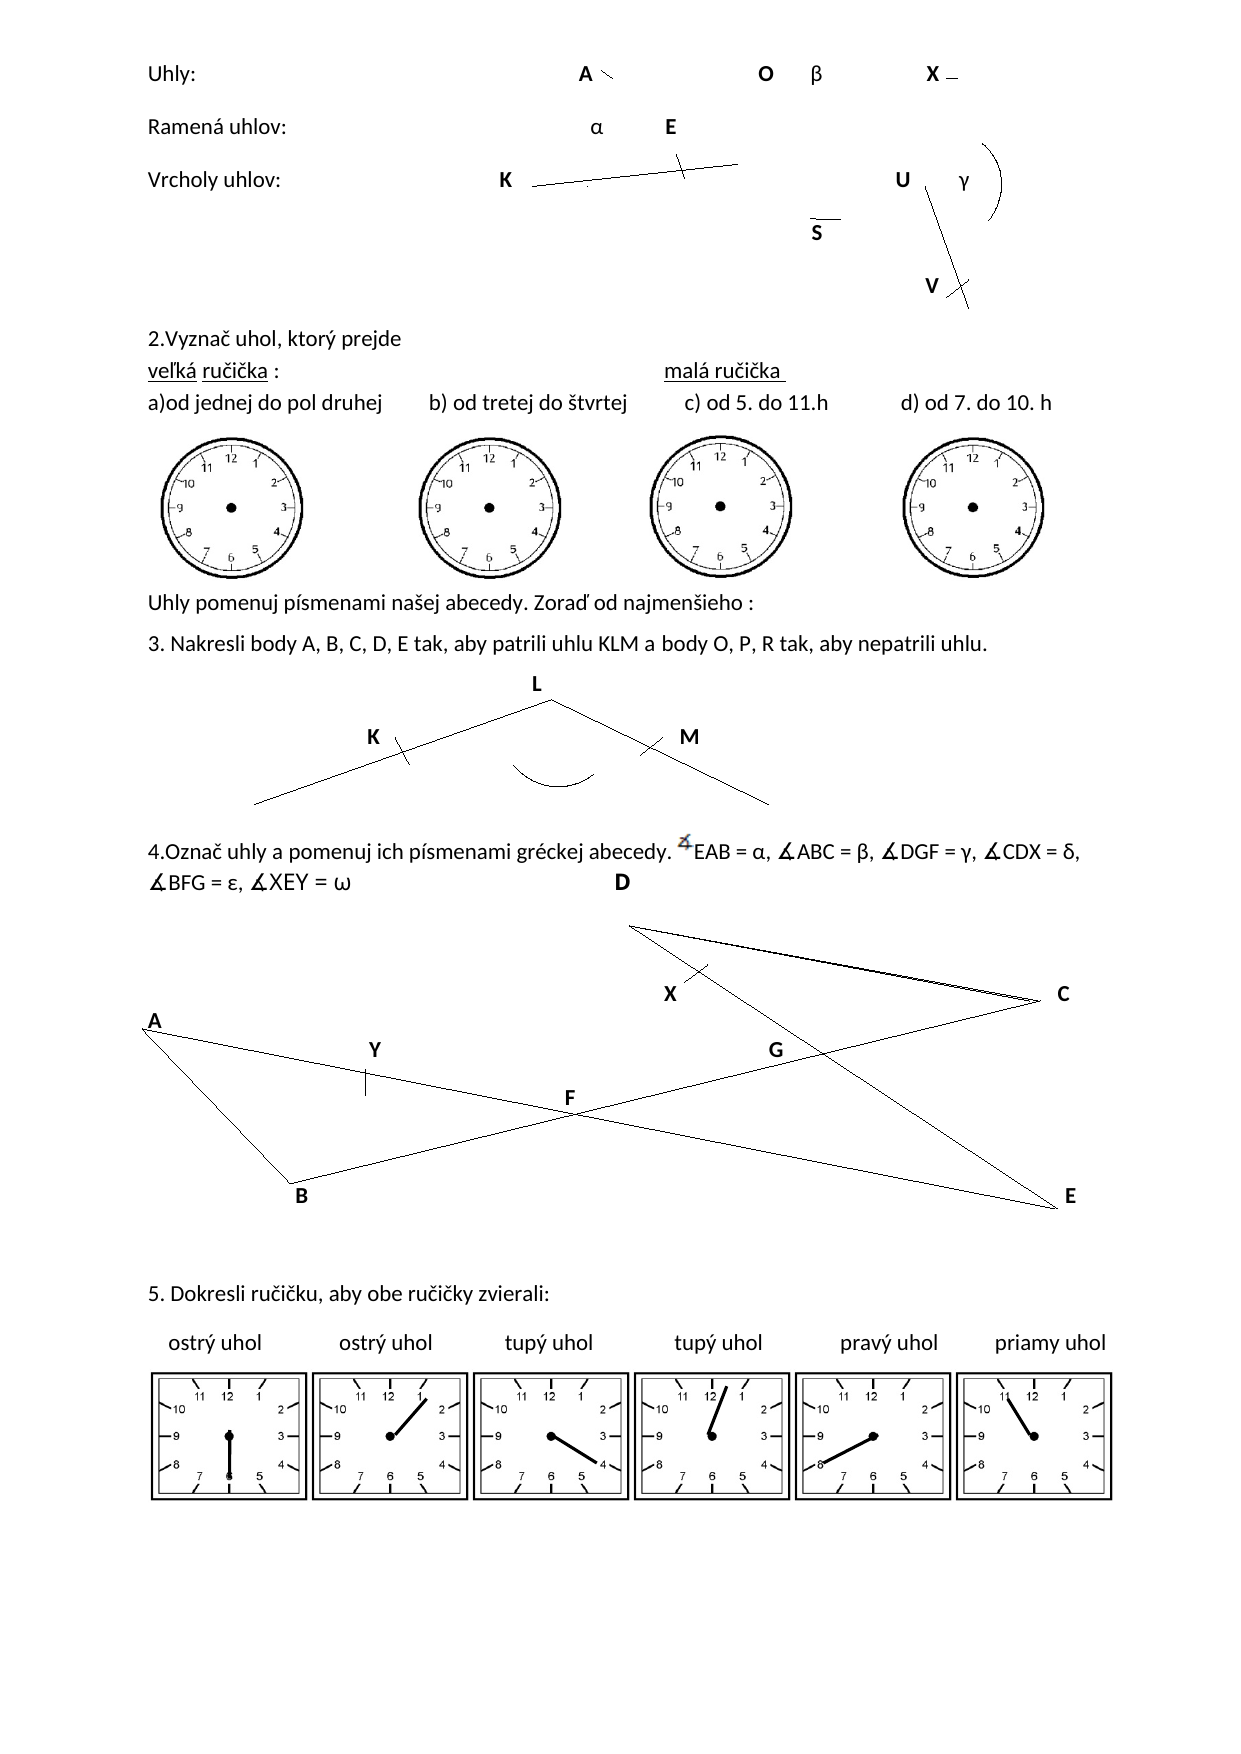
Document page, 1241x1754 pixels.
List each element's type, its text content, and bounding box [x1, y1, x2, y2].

text V [148, 271, 1152, 299]
text Ramená uhlov: α E [148, 112, 1152, 140]
text Uhly pomenuj písmenami našej abecedy. Zoraď od najmenšieho : [148, 588, 1152, 616]
picture [643, 431, 797, 581]
picture [677, 828, 694, 860]
text Y G [148, 1035, 1152, 1063]
picture [896, 433, 1049, 581]
picture [147, 1368, 1114, 1503]
text 3. Nakresli body A, B, C, D, E tak, aby patrili uhlu KLM a body O, P, R tak, aby nepatrili uhlu. [148, 629, 1152, 657]
text F [148, 1083, 1152, 1112]
text Uhly: A O β X [148, 59, 1152, 87]
text ∡BFG = ε, ∡XEY = ω D [148, 866, 1152, 898]
text L [148, 669, 1152, 697]
text Vrcholy uhlov: K U γ [148, 165, 1152, 193]
text 4.Označ uhly a pomenuj ich písmenami gréckej abecedy. EAB = α, ∡ABC = β, ∡DGF = γ, ∡CDX = δ, [148, 828, 1152, 866]
text 5. Dokresli ručičku, aby obe ručičky zvierali: [148, 1279, 1152, 1307]
picture [154, 433, 308, 582]
text A [148, 1007, 1152, 1035]
text K M [148, 722, 1152, 750]
picture [412, 433, 566, 582]
text ostrý uhol ostrý uhol tupý uhol tupý uhol pravý uhol priamy uhol [148, 1328, 1152, 1356]
text X C [148, 951, 1152, 1007]
text 2.Vyznač uhol, ktorý prejde [148, 324, 1152, 352]
text veľká ručička : malá ručička [148, 356, 1152, 384]
text B E [148, 1181, 1152, 1209]
text S [738, 218, 1152, 246]
text a)od jednej do pol druhej b) od tretej do štvrtej c) od 5. do 11.h d) od 7. do 10. h [148, 388, 1152, 417]
